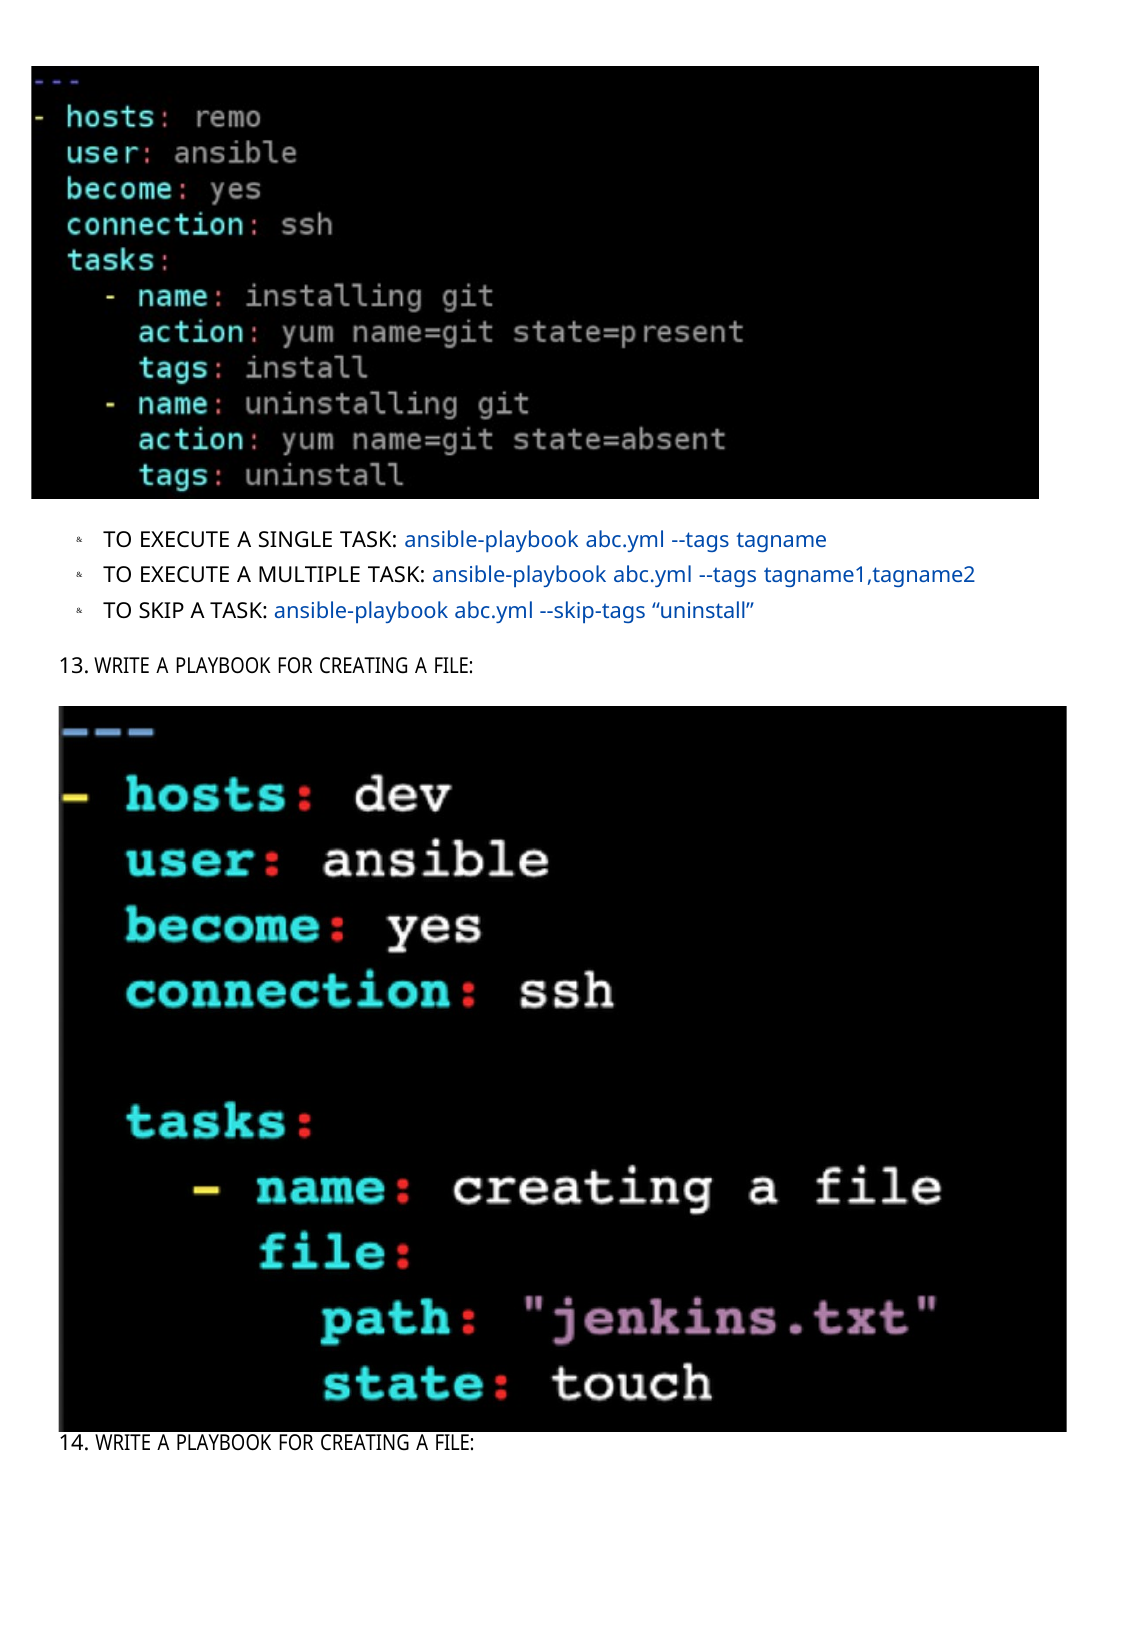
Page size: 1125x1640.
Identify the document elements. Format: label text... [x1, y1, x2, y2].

list WRITE A PLAYBOOK FOR CREATING A FILE: [58, 650, 1087, 680]
picture [31, 66, 1039, 499]
picture [58, 706, 1067, 1432]
list TO SKIP A TASK: ansible-playbook abc.yml --skip-tags “uninstall” [76, 596, 1087, 625]
list TO EXECUTE A SINGLE TASK: ansible-playbook abc.yml --tags tagname [76, 524, 1087, 554]
list WRITE A PLAYBOOK FOR CREATING A FILE: [58, 1427, 1087, 1457]
list TO EXECUTE A MULTIPLE TASK: ansible-playbook abc.yml --tags tagname1,tagname2 [76, 559, 1087, 589]
